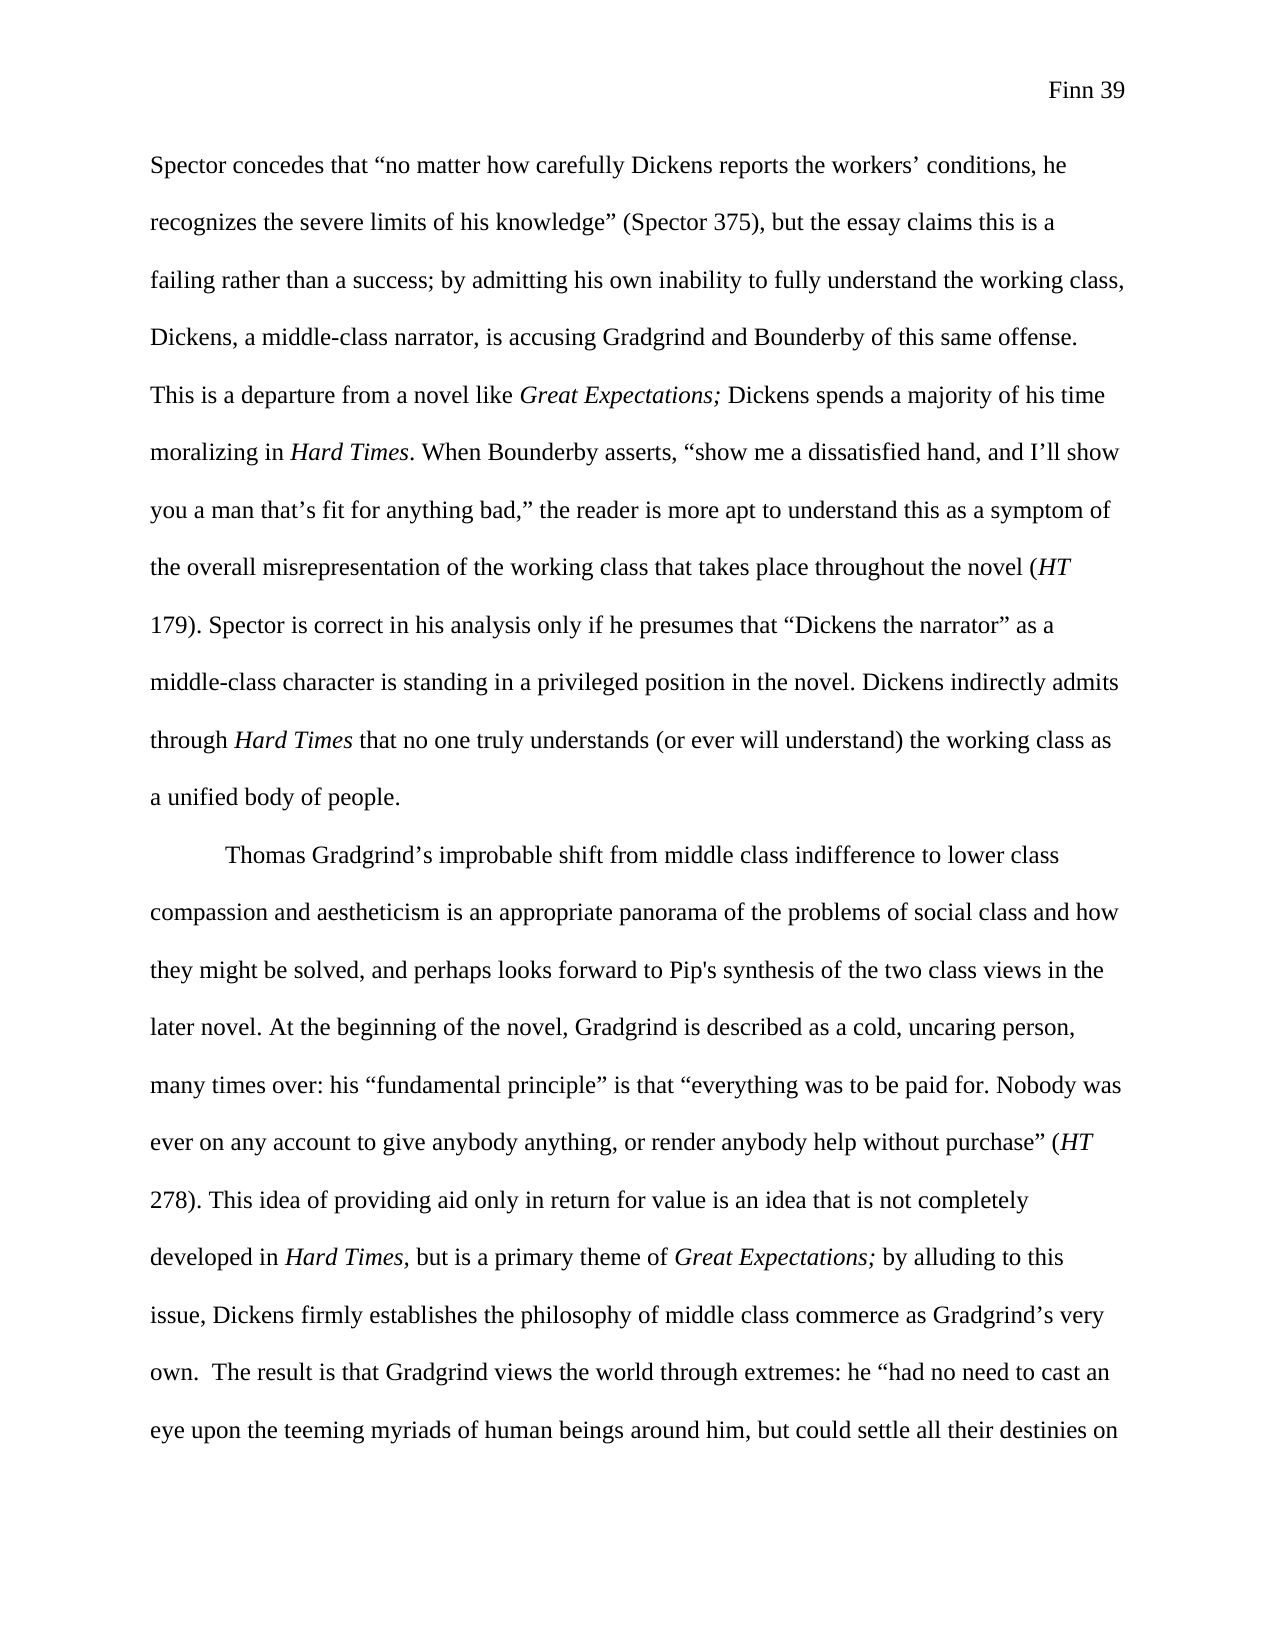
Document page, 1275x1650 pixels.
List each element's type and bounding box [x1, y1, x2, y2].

text [150, 150, 1125, 811]
text [150, 840, 1125, 1444]
